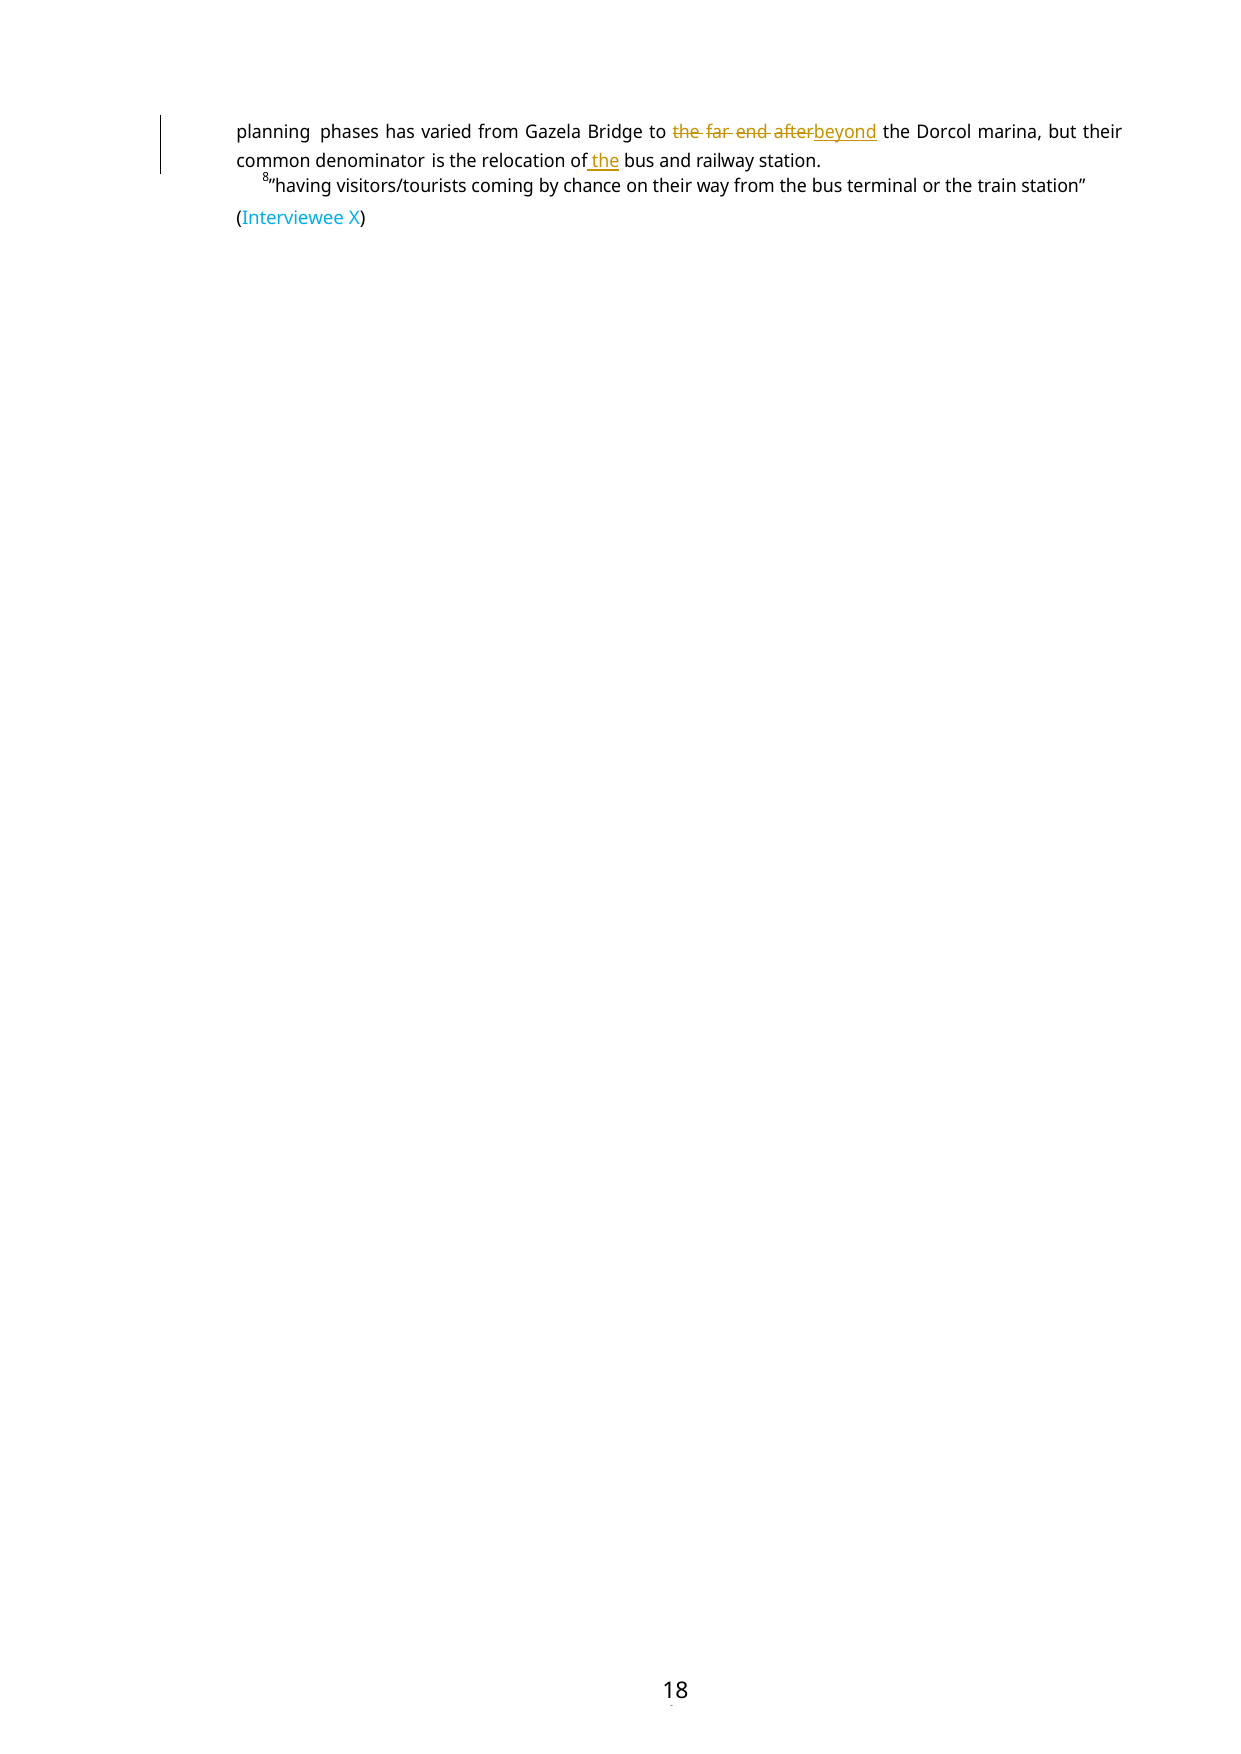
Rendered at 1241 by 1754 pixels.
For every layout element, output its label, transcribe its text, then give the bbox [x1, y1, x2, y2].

text (Interviewee X) [236, 205, 1134, 230]
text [236, 114, 1122, 174]
text 8”having visitors/tourists coming by chance on their way from the bus terminal or the train station” [236, 174, 1134, 197]
